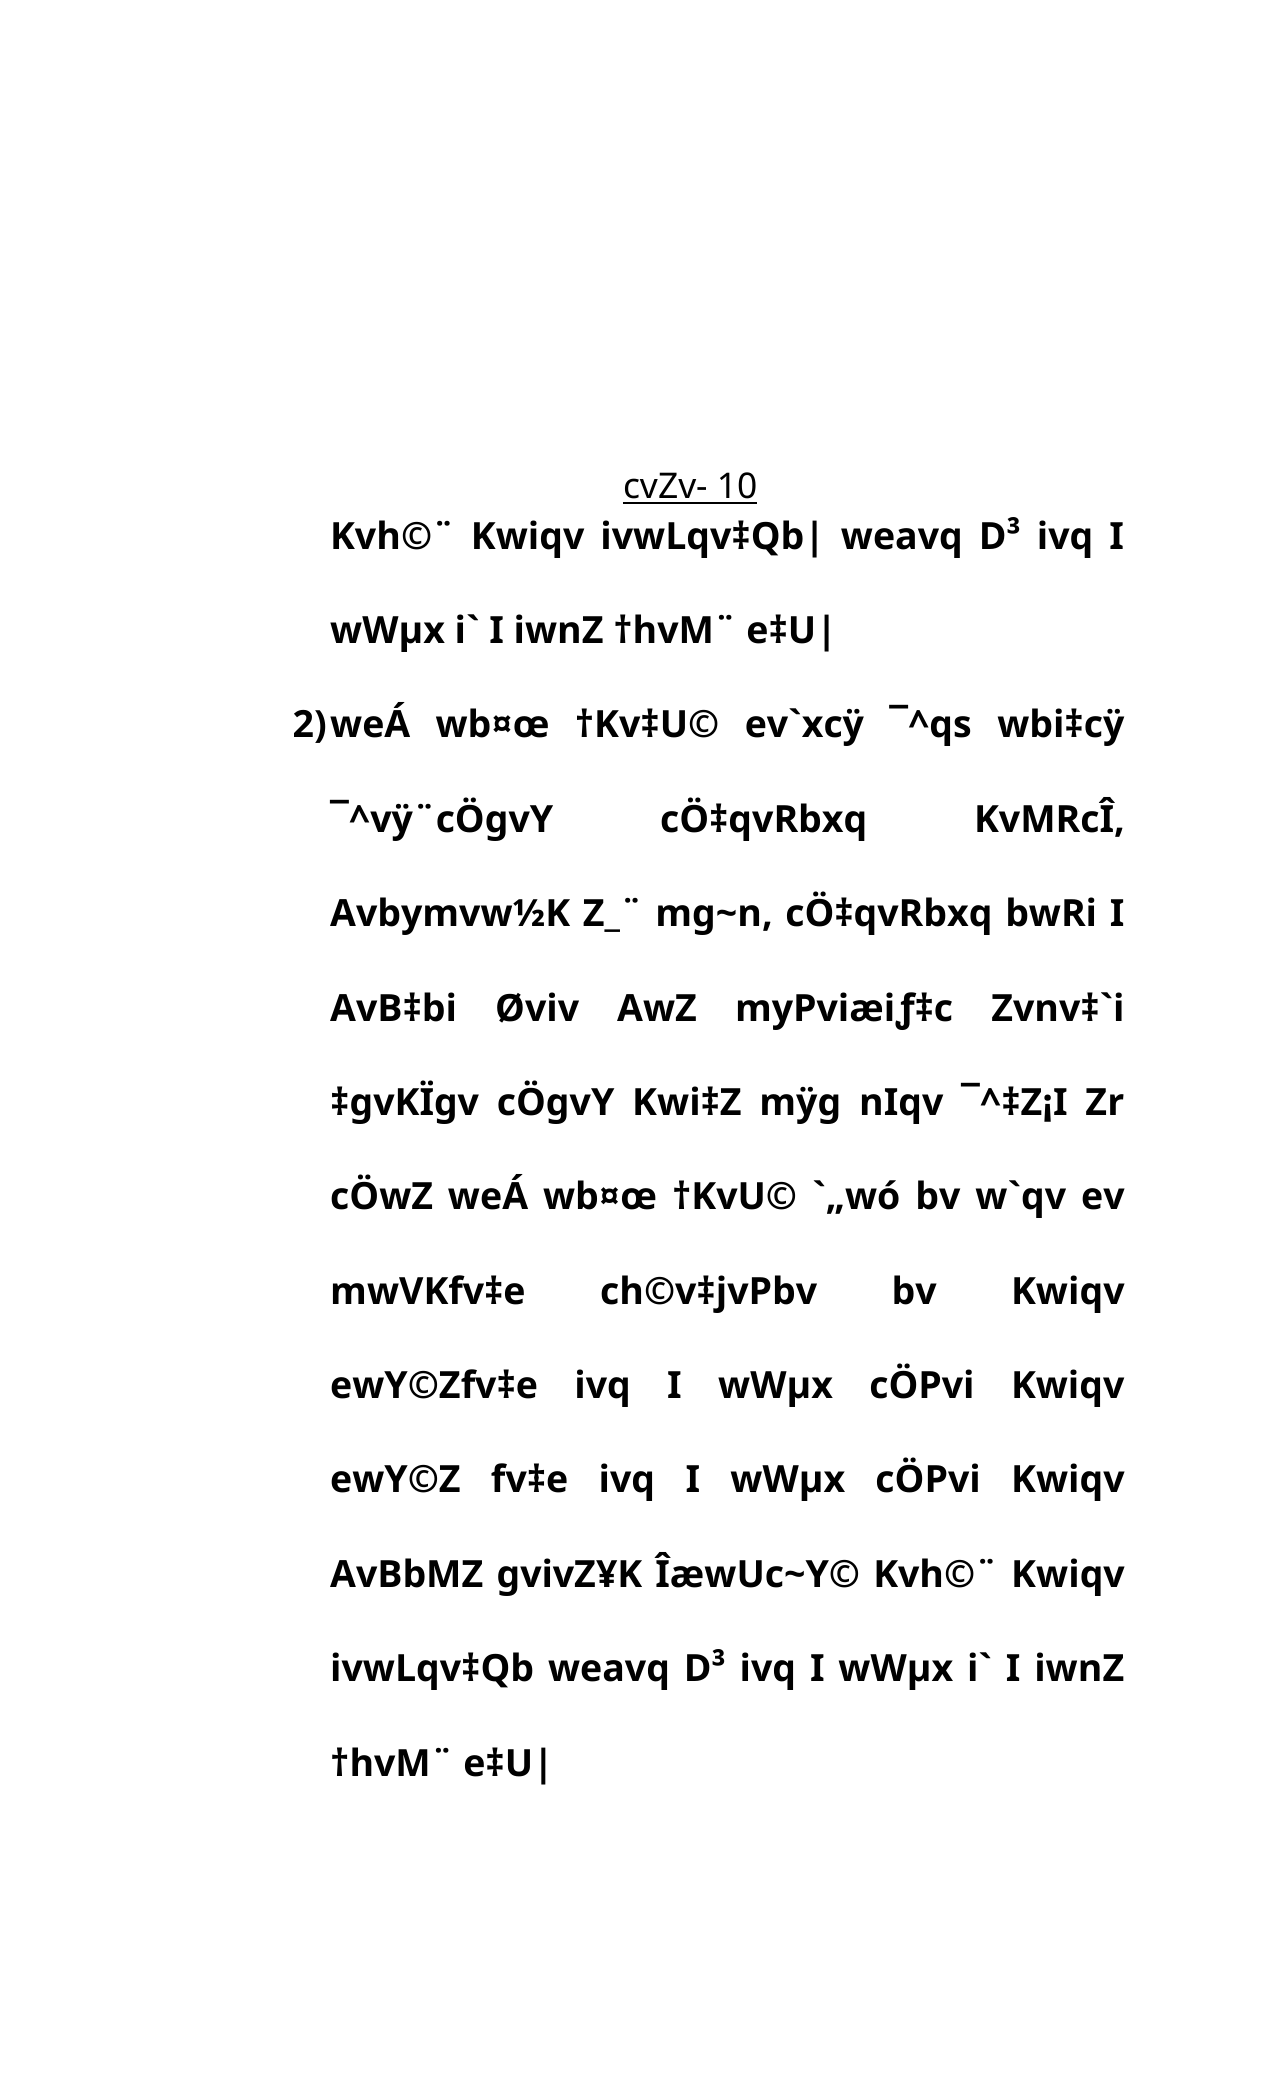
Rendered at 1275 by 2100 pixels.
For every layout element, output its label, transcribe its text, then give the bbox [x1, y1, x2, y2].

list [292, 509, 1125, 654]
list weÁ wb¤œ †Kv‡U© ev`xcÿ ¯^qs wbi‡cÿ ¯^vÿ¨cÖgvY cÖ‡qvRbxq KvMRcÎ, Avbymvw½K Z_¨ mg~n, cÖ‡qvRbxq bwRi I AvB‡bi Øviv AwZ myPviæiƒ‡c Zvnv‡`i ‡gvKÏgv cÖgvY Kwi‡Z mÿg nIqv ¯^‡Z¡I Zr cÖwZ weÁ wb¤œ †KvU© `„wó bv w`qv ev mwVKfv‡e ch©v‡jvPbv bv Kwiqv ewY©Zfv‡e ivq I wWµx cÖPvi Kwiqv ewY©Z fv‡e ivq I wWµx cÖPvi Kwiqv AvBbMZ gvivZ¥K ÎæwUc~Y© Kvh©¨ Kwiqv ivwLqv‡Qb weavq D³ ivq I wWµx i` I iwnZ †hvM¨ e‡U| [292, 698, 1125, 1787]
